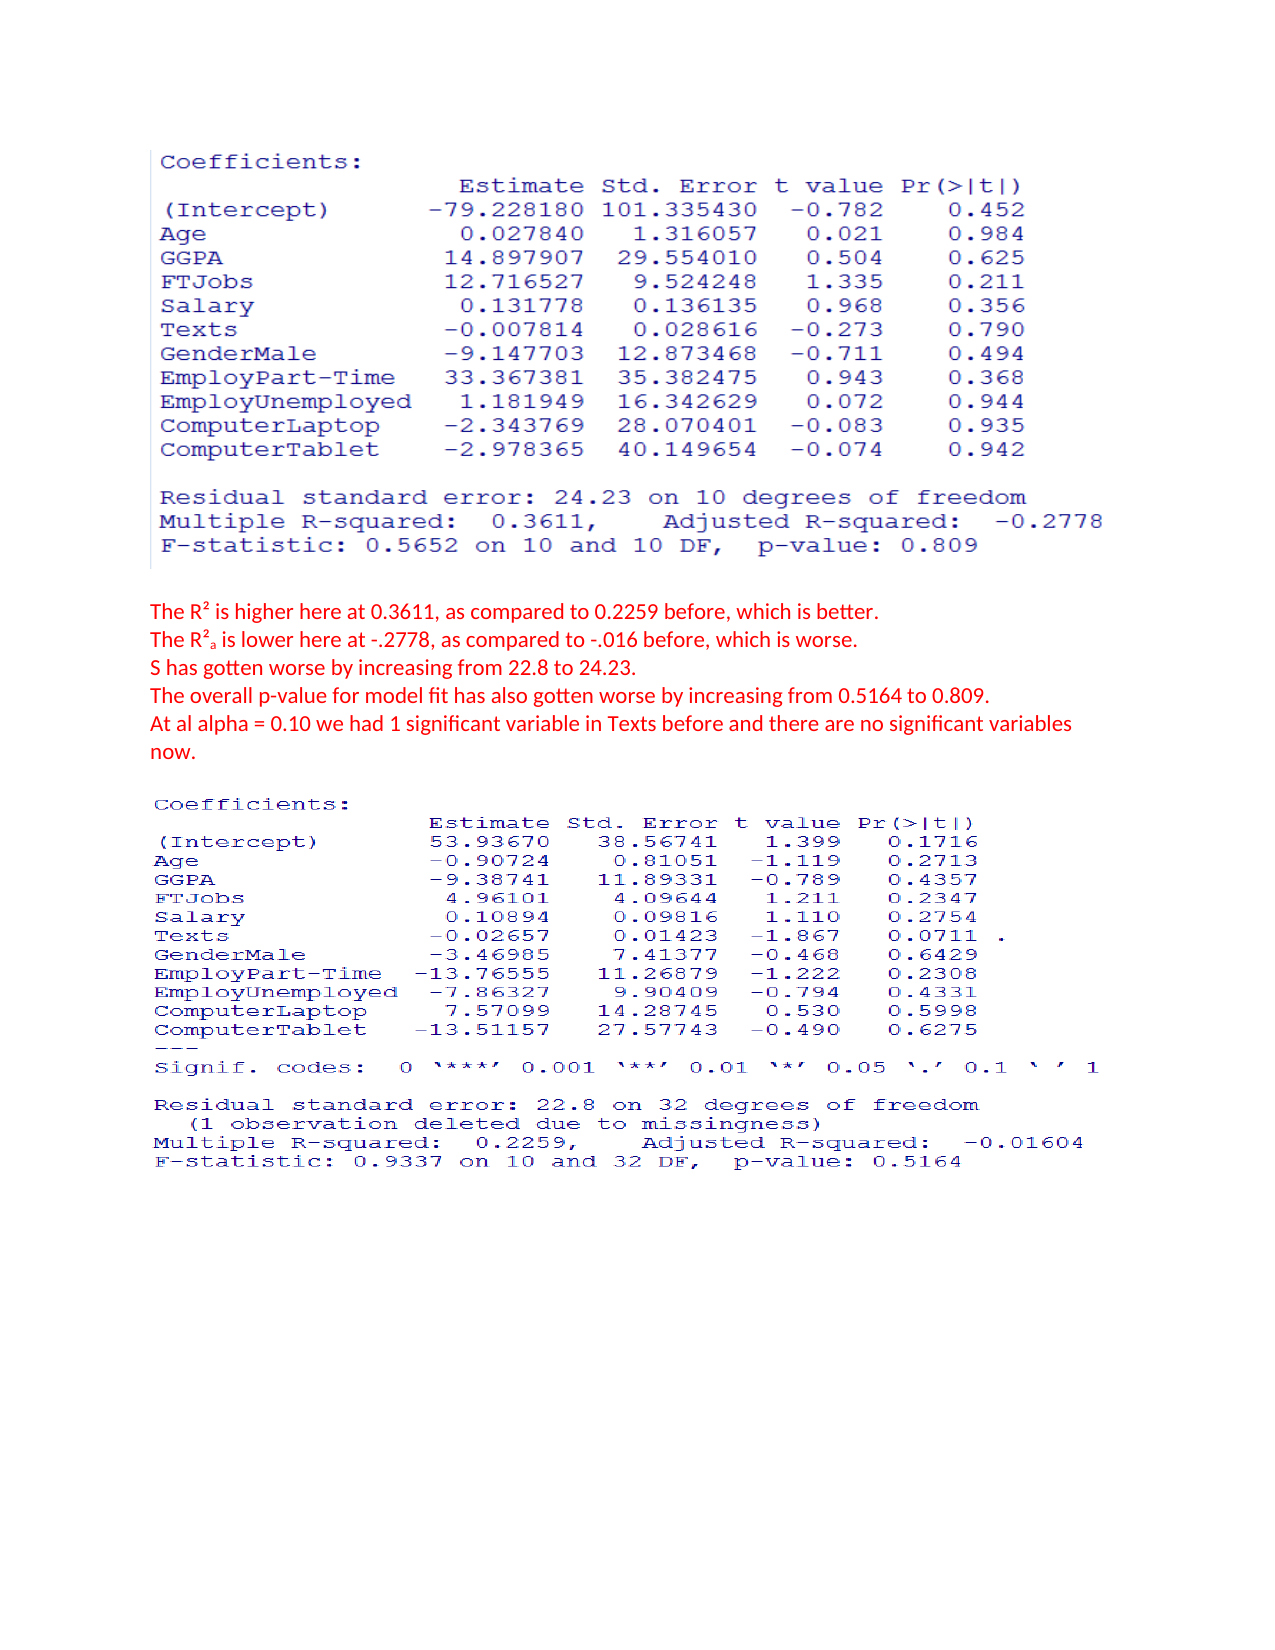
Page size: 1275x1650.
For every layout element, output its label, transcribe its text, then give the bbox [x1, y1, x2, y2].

picture [150, 792, 1125, 1175]
text The R²a is lower here at -.2778, as compared to -.016 before, which is worse. [150, 625, 1125, 653]
text S has gotten worse by increasing from 22.8 to 24.23. [150, 653, 1125, 681]
text The overall p-value for model fit has also gotten worse by increasing from 0.5164 to 0.809. [150, 681, 1125, 709]
text At al alpha = 0.10 we had 1 significant variable in Texts before and there are no significant variables now. [150, 709, 1125, 765]
text The R² is higher here at 0.3611, as compared to 0.2259 before, which is better. [150, 597, 1125, 625]
picture [150, 150, 1125, 569]
